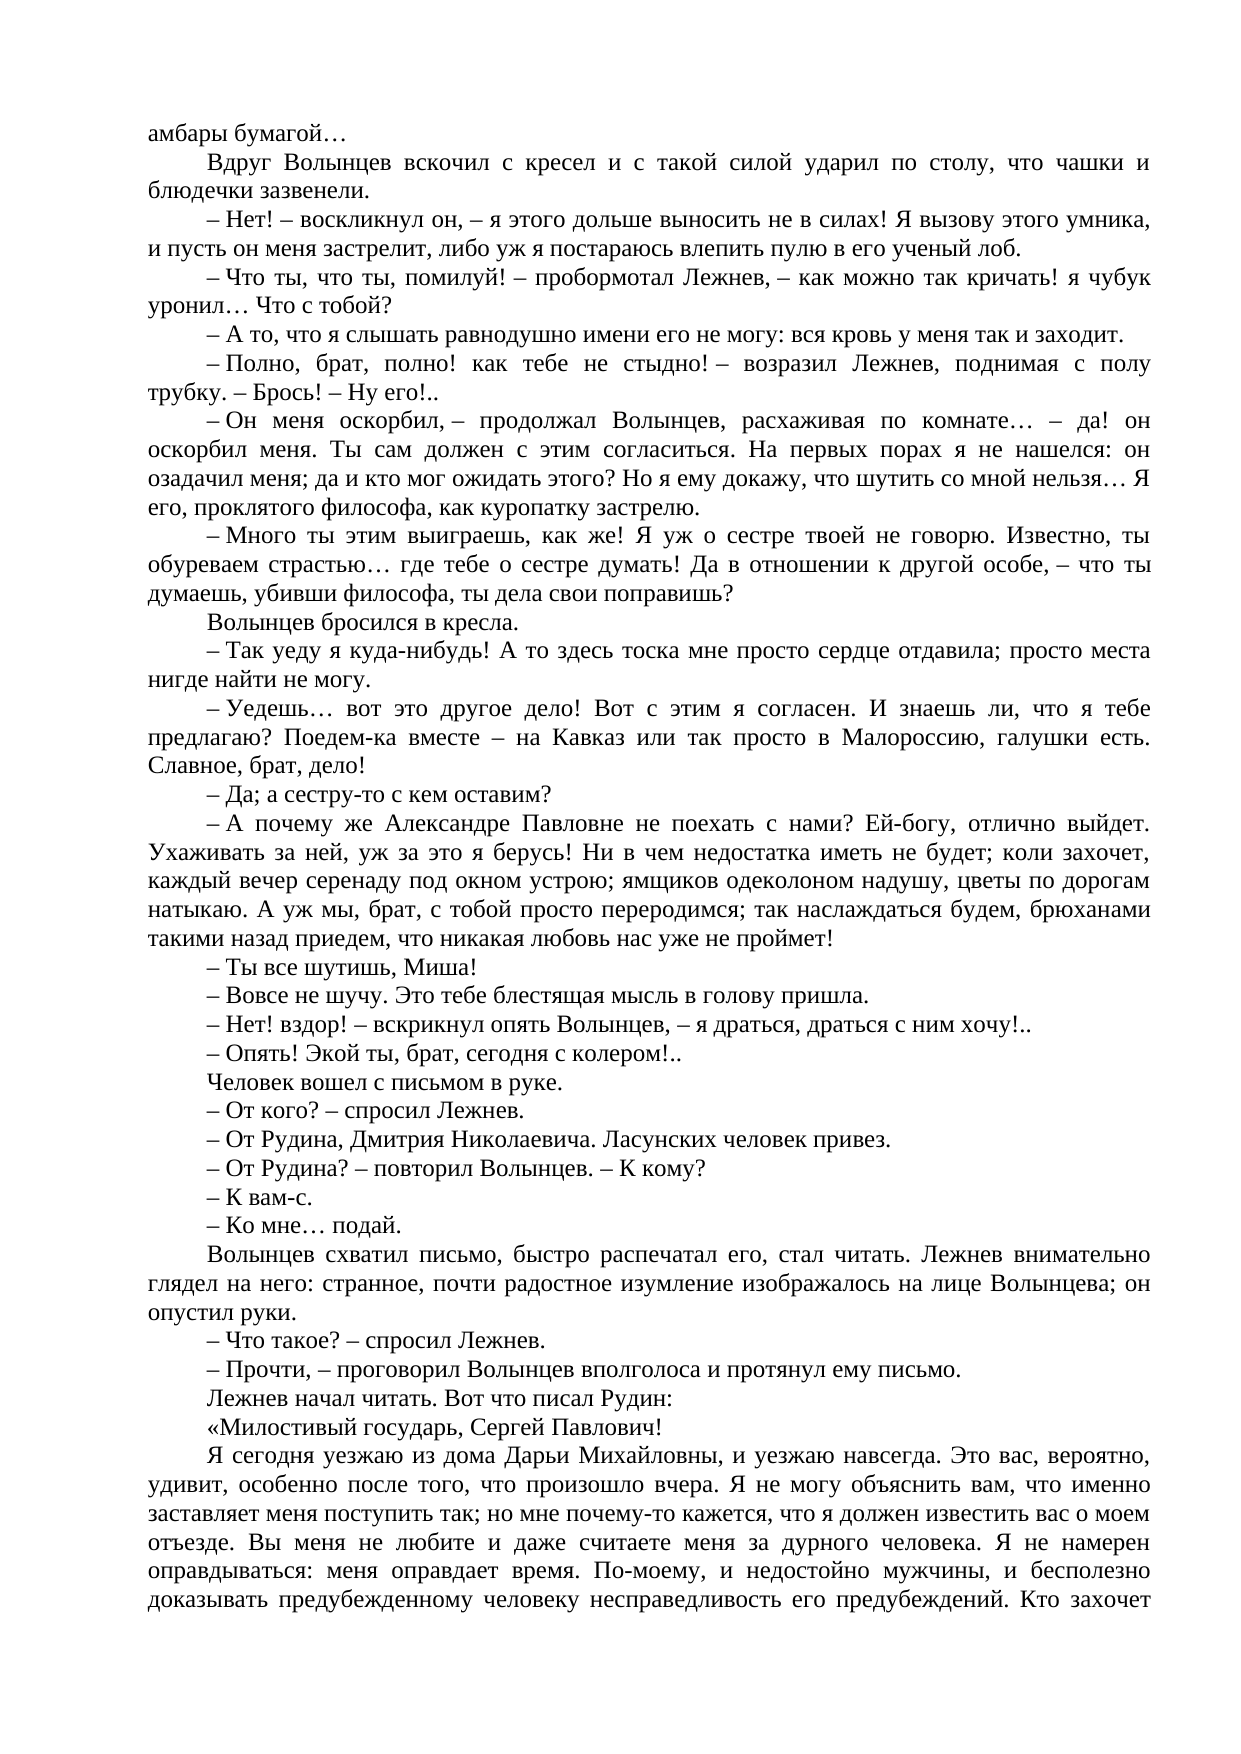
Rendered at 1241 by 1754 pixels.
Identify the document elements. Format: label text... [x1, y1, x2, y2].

text – А то, что я слышать равнодушно имени его не могу: вся кровь у меня так и заходит. [148, 319, 1152, 348]
text – Ты все шутишь, Миша! [148, 952, 1152, 981]
text – К вам-с. [148, 1182, 1152, 1211]
text – Вовсе не шучу. Это тебе блестящая мысль в голову пришла. [148, 981, 1152, 1009]
text – Что такое? – спросил Лежнев. [148, 1326, 1152, 1354]
text – А почему же Александре Павловне не поехать с нами? Ей-богу, отлично выйдет. Ухаживать за ней, уж за это я берусь! Ни в чем недостатка иметь не будет; коли захочет, каждый вечер серенаду под окном устрою; ямщиков одеколоном надушу, цветы по дорогам натыкаю. А уж мы, брат, с тобой просто переродимся; так наслаждаться будем, брюханами такими назад приедем, что никакая любовь нас уже не проймет! [148, 808, 1152, 952]
text – Нет! – воскликнул он, – я этого дольше выносить не в силах! Я вызову этого умника, и пусть он меня застрелит, либо уж я постараюсь влепить пулю в его ученый лоб. [148, 204, 1152, 262]
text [148, 1441, 1152, 1613]
text «Милостивый государь, Сергей Павлович! [148, 1412, 1152, 1441]
text Лежнев начал читать. Вот что писал Рудин: [148, 1383, 1152, 1412]
text – Нет! вздор! – вскрикнул опять Волынцев, – я драться, драться с ним хочу!.. [148, 1009, 1152, 1038]
text – Да; а сестру-то с кем оставим? [148, 779, 1152, 808]
text – От кого? – спросил Лежнев. [148, 1096, 1152, 1124]
text – Опять! Экой ты, брат, сегодня с колером!.. [148, 1038, 1152, 1067]
text – Прочти, – проговорил Волынцев вполголоса и протянул ему письмо. [148, 1354, 1152, 1383]
text Человек вошел с письмом в руке. [148, 1067, 1152, 1096]
text – Много ты этим выиграешь, как же! Я уж о сестре твоей не говорю. Известно, ты обуреваем страстью… где тебе о сестре думать! Да в отношении к другой особе, – что ты думаешь, убивши философа, ты дела свои поправишь? [148, 521, 1152, 607]
text – Полно, брат, полно! как тебе не стыдно! – возразил Лежнев, поднимая с полу трубку. – Брось! – Ну его!.. [148, 348, 1152, 406]
text – Ко мне… подай. [148, 1211, 1152, 1239]
text – Что ты, что ты, помилуй! – пробормотал Лежнев, – как можно так кричать! я чубук уронил… Что с тобой? [148, 262, 1152, 319]
text – От Рудина, Дмитрия Николаевича. Ласунских человек привез. [148, 1124, 1152, 1153]
text Волынцев бросился в кресла. [148, 607, 1152, 636]
text Волынцев схватил письмо, быстро распечатал его, стал читать. Лежнев внимательно глядел на него: странное, почти радостное изумление изображалось на лице Волынцева; он опустил руки. [148, 1239, 1152, 1326]
text – Так уеду я куда-нибудь! А то здесь тоска мне просто сердце отдавила; просто места нигде найти не могу. [148, 636, 1152, 693]
text – Он меня оскорбил, – продолжал Волынцев, расхаживая по комнате… – да! он оскорбил меня. Ты сам должен с этим согласиться. На первых порах я не нашелся: он озадачил меня; да и кто мог ожидать этого? Но я ему докажу, что шутить со мной нельзя… Я его, проклятого философа, как куропатку застрелю. [148, 406, 1152, 521]
text – Уедешь… вот это другое дело! Вот с этим я согласен. И знаешь ли, что я тебе предлагаю? Поедем-ка вместе – на Кавказ или так просто в Малороссию, галушки есть. Славное, брат, дело! [148, 693, 1152, 779]
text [148, 118, 1152, 147]
text – От Рудина? – повторил Волынцев. – К кому? [148, 1153, 1152, 1182]
text Вдруг Волынцев вскочил с кресел и с такой силой ударил по столу, что чашки и блюдечки зазвенели. [148, 147, 1152, 204]
